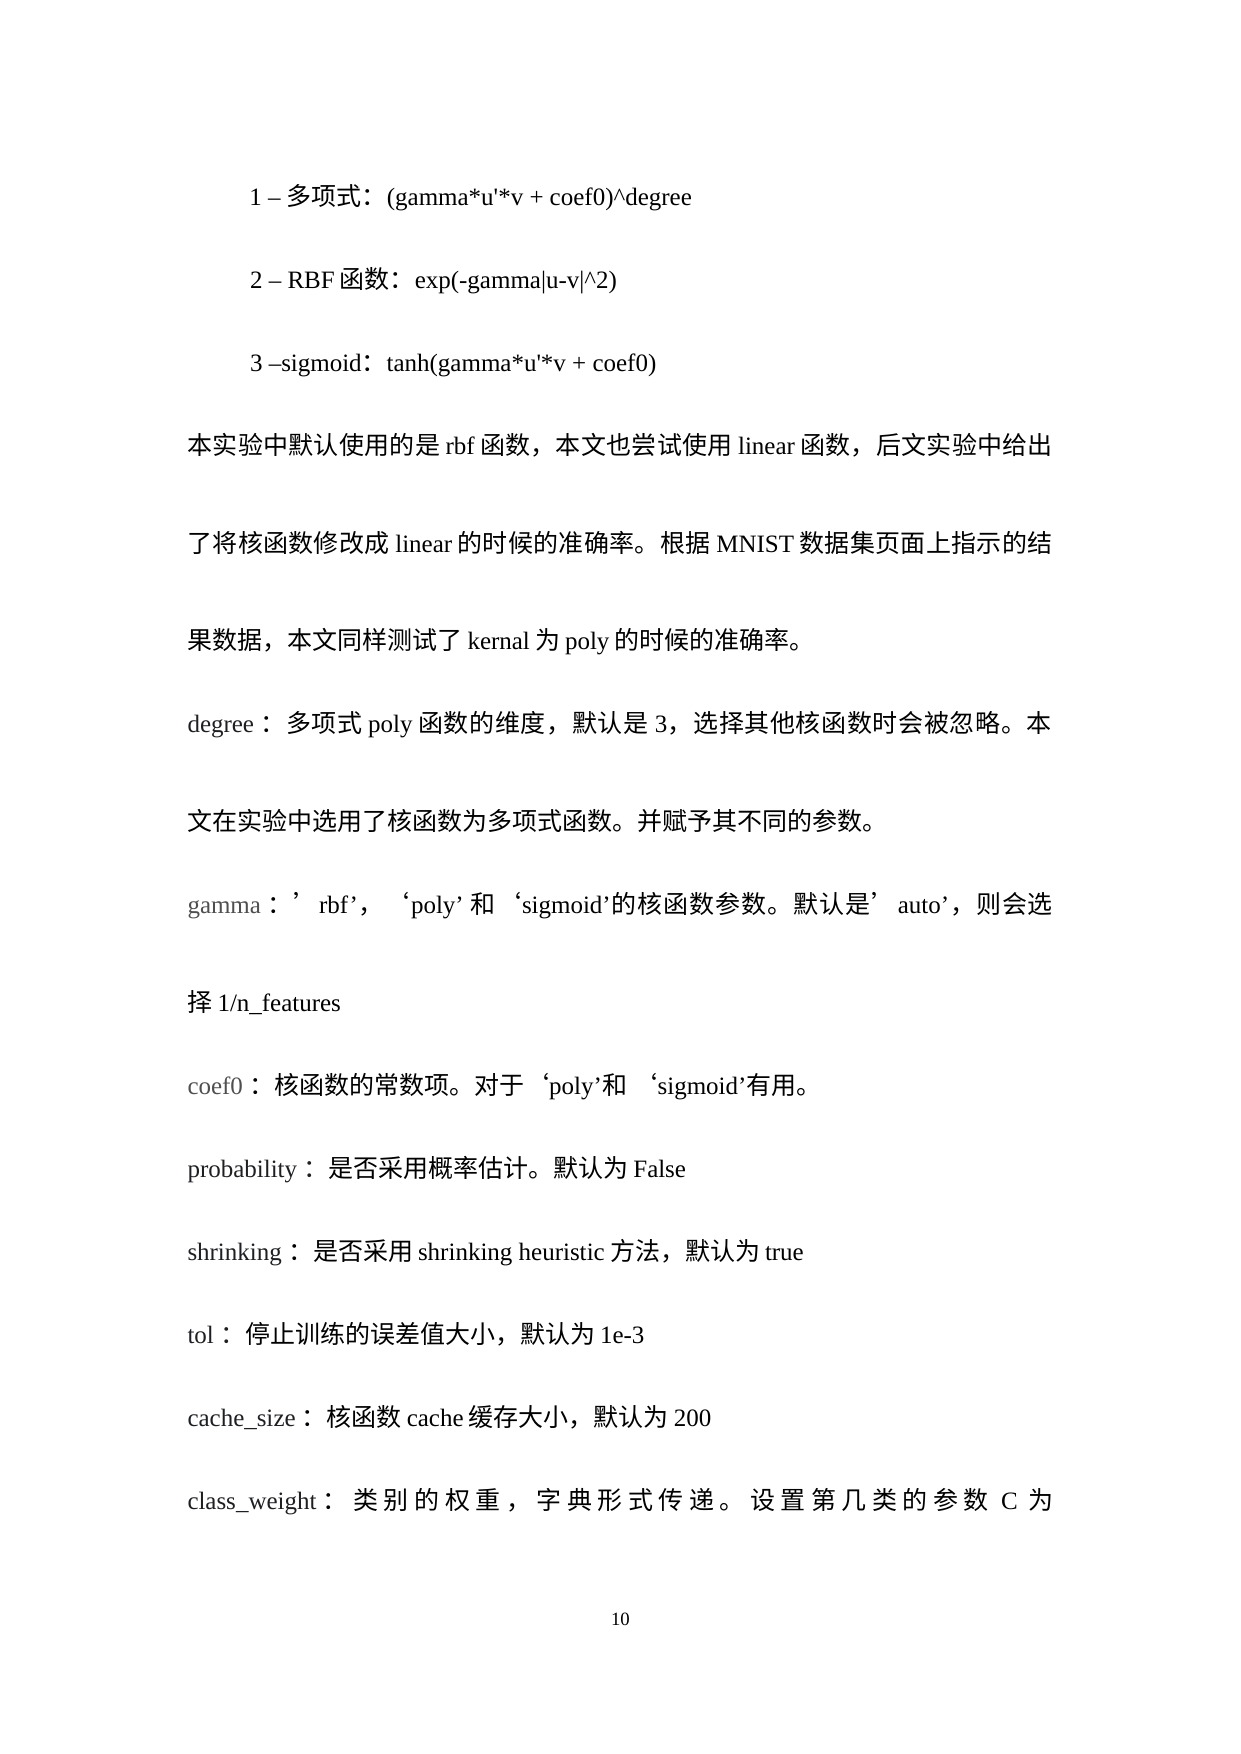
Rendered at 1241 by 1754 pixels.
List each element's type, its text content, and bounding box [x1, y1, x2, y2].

text 2 – RBF函数：exp(-gamma|u-v|^2) [187, 245, 1053, 310]
text cache_size ：核函数cache缓存大小，默认为200 [187, 1383, 1053, 1448]
text degree ：多项式poly函数的维度，默认是3，选择其他核函数时会被忽略。本文在实验中选用了核函数为多项式函数。并赋予其不同的参数。 [187, 689, 1053, 852]
text tol ：停止训练的误差值大小，默认为1e-3 [187, 1300, 1053, 1365]
text shrinking ：是否采用shrinking heuristic方法，默认为true [187, 1217, 1053, 1282]
text 本实验中默认使用的是rbf函数，本文也尝试使用linear函数，后文实验中给出了将核函数修改成linear的时候的准确率。根据MNIST数据集页面上指示的结果数据，本文同样测试了kernal为poly的时候的准确率。 [187, 411, 1053, 671]
text 3 –sigmoid：tanh(gamma*u'*v + coef0) [187, 328, 1053, 393]
text coef0 ：核函数的常数项。对于‘poly’和 ‘sigmoid’有用。 [187, 1051, 1053, 1116]
text probability ：是否采用概率估计。默认为False [187, 1134, 1053, 1199]
text gamma ：’rbf’，‘poly’ 和‘sigmoid’的核函数参数。默认是’auto’，则会选择1/n_features [187, 870, 1053, 1033]
text 1 – 多项式：(gamma*u'*v + coef0)^degree [187, 162, 1053, 227]
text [187, 1466, 1053, 1531]
